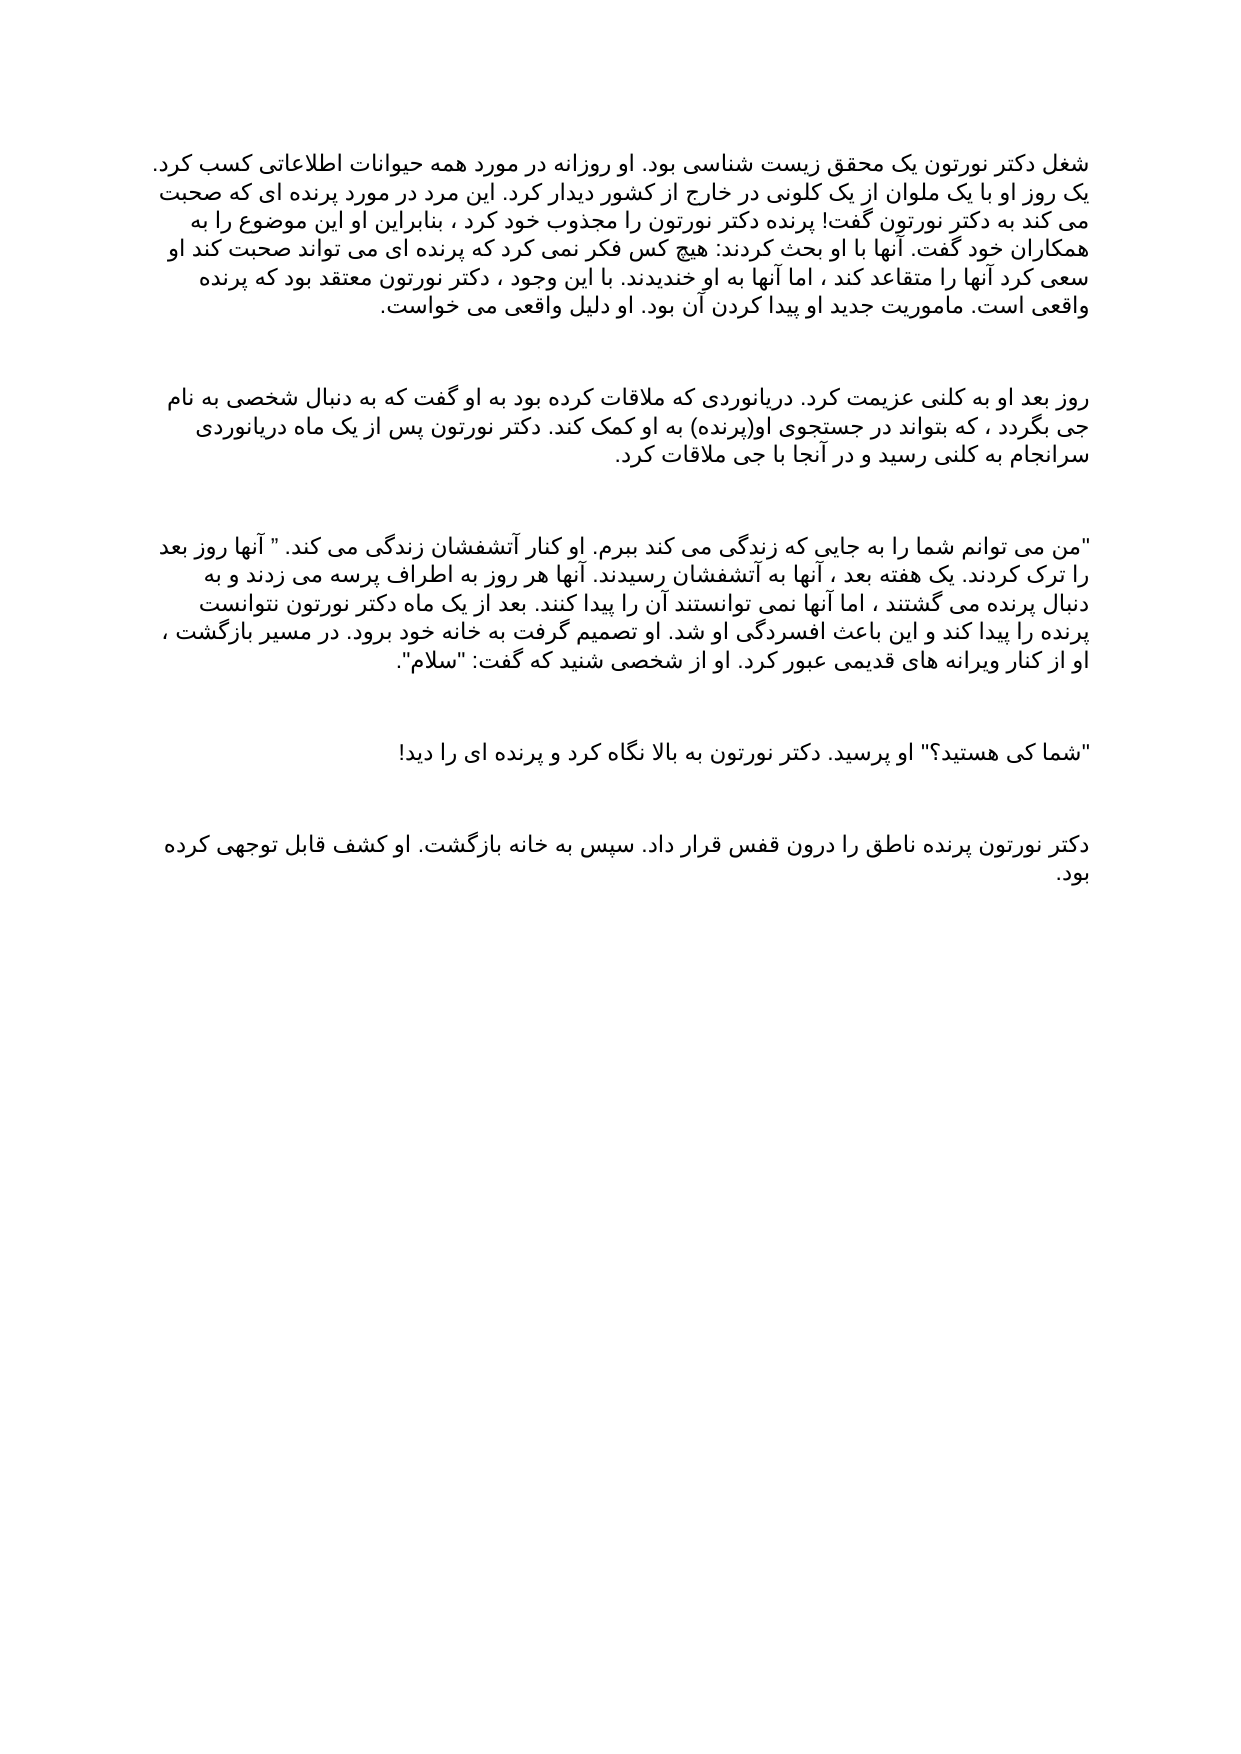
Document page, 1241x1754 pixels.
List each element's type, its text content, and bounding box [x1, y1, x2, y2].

text دکتر نورتون پرنده ناطق را درون قفس قرار داد. سپس به خانه بازگشت. او کشف قابل توجهی کرده بود. [150, 831, 1090, 886]
text "شما کی هستید؟" او پرسید. دکتر نورتون به بالا نگاه کرد و پرنده ای را دید! [150, 739, 1090, 765]
text شغل دکتر نورتون یک محقق زیست شناسی بود. او روزانه در مورد همه حیوانات اطلاعاتی کسب کرد. یک روز او با یک ملوان از یک کلونی در خارج از کشور دیدار کرد. این مرد در مورد پرنده ای که صحبت می کند به دکتر نورتون گفت! پرنده دکتر نورتون را مجذوب خود کرد ، بنابراین او این موضوع را به همکاران خود گفت. آنها با او بحث کردند: هیچ کس فکر نمی کرد که پرنده ای می تواند صحبت کند او سعی کرد آنها را متقاعد کند ، اما آنها به او خندیدند. با این وجود ، دکتر نورتون معتقد بود که پرنده واقعی است. ماموریت جدید او پیدا کردن آن بود. او دلیل واقعی می خواست. [150, 150, 1090, 318]
text روز بعد او به کلنی عزیمت کرد. دریانوردی که ملاقات کرده بود به او گفت که به دنبال شخصی به نام جی بگردد ، که بتواند در جستجوی او(پرنده) به او کمک کند. دکتر نورتون پس از یک ماه دریانوردی سرانجام به کلنی رسید و در آنجا با جی ملاقات کرد. [150, 384, 1090, 467]
text "من می توانم شما را به جایی که زندگی می کند ببرم. او کنار آتشفشان زندگی می کند. ” آنها روز بعد را ترک کردند. یک هفته بعد ، آنها به آتشفشان رسیدند. آنها هر روز به اطراف پرسه می زدند و به دنبال پرنده می گشتند ، اما آنها نمی توانستند آن را پیدا کنند. بعد از یک ماه دکتر نورتون نتوانست پرنده را پیدا کند و این باعث افسردگی او شد. او تصمیم گرفت به خانه خود برود. در مسیر بازگشت ، او از کنار ویرانه های قدیمی عبور کرد. او از شخصی شنید که گفت: "سلام". [150, 533, 1090, 673]
